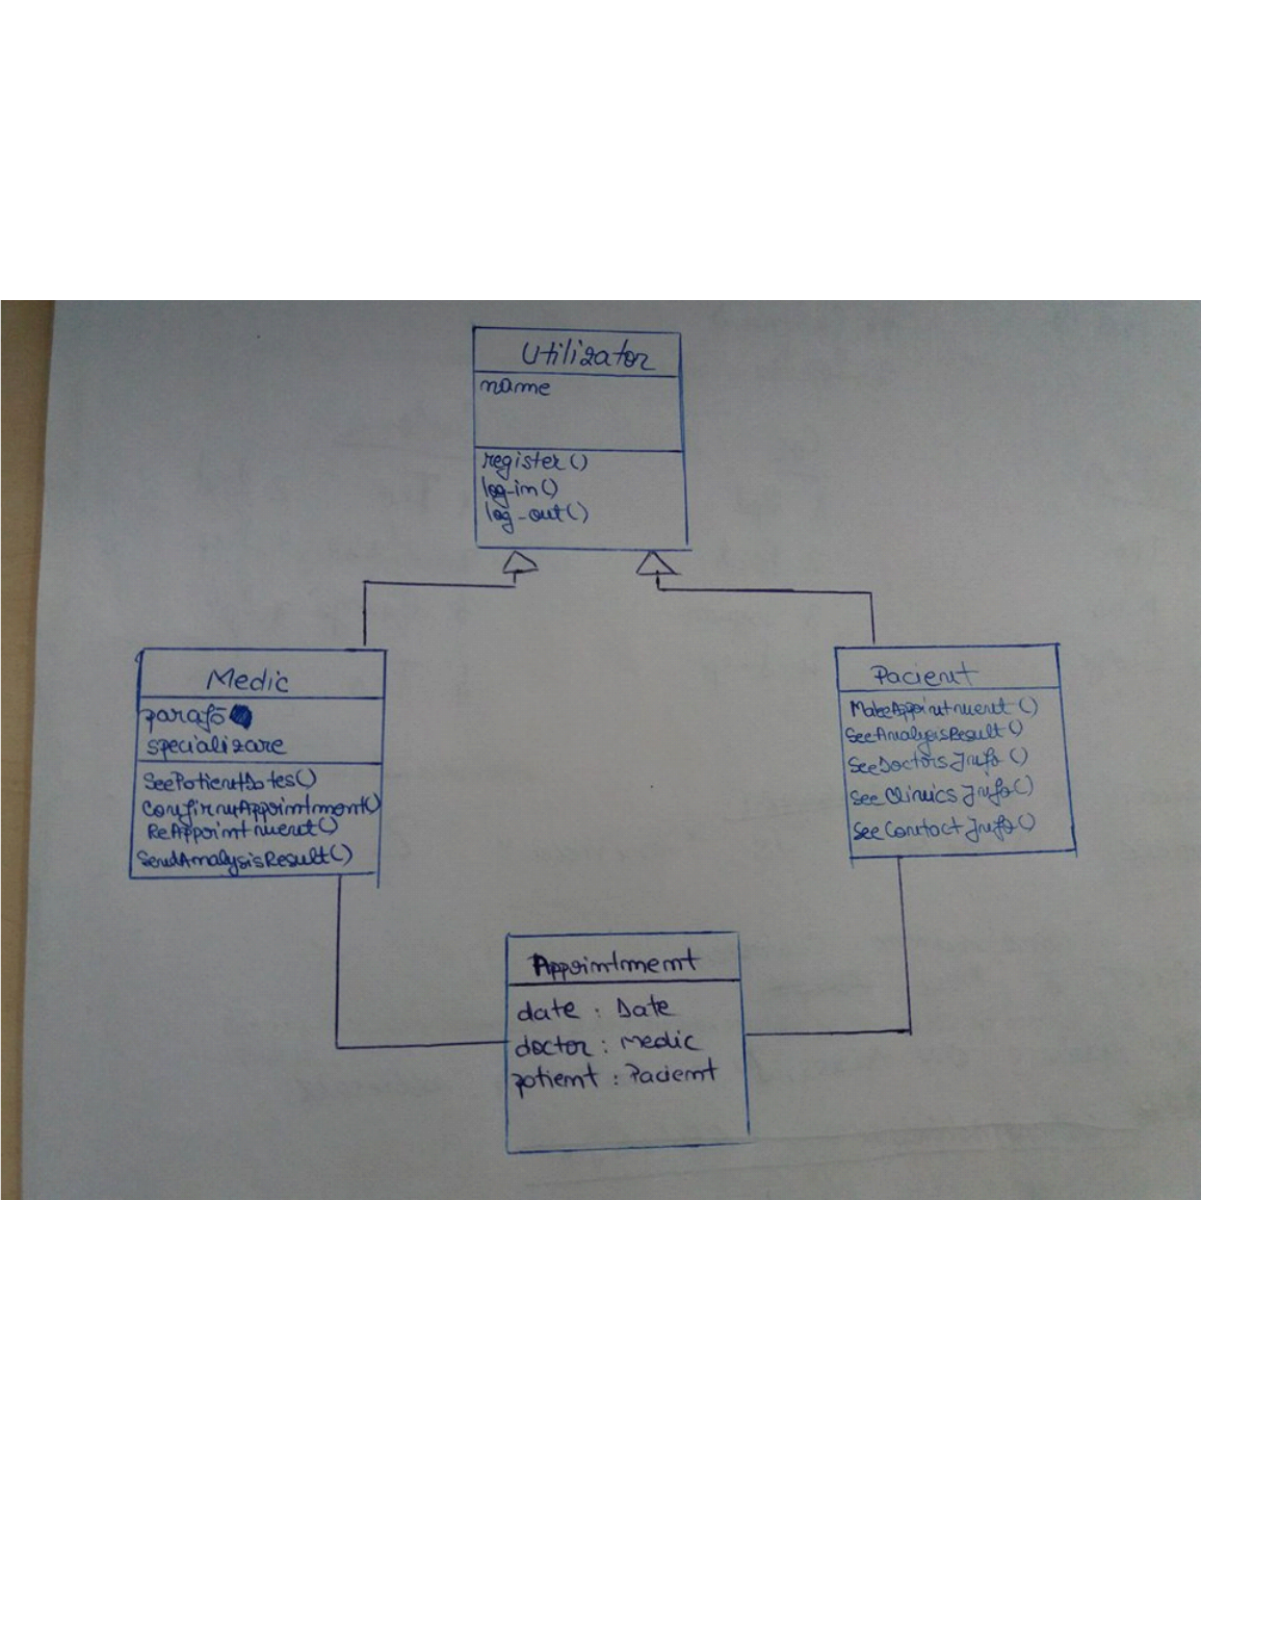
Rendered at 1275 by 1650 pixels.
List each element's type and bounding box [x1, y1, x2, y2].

picture [2, 300, 1200, 1200]
